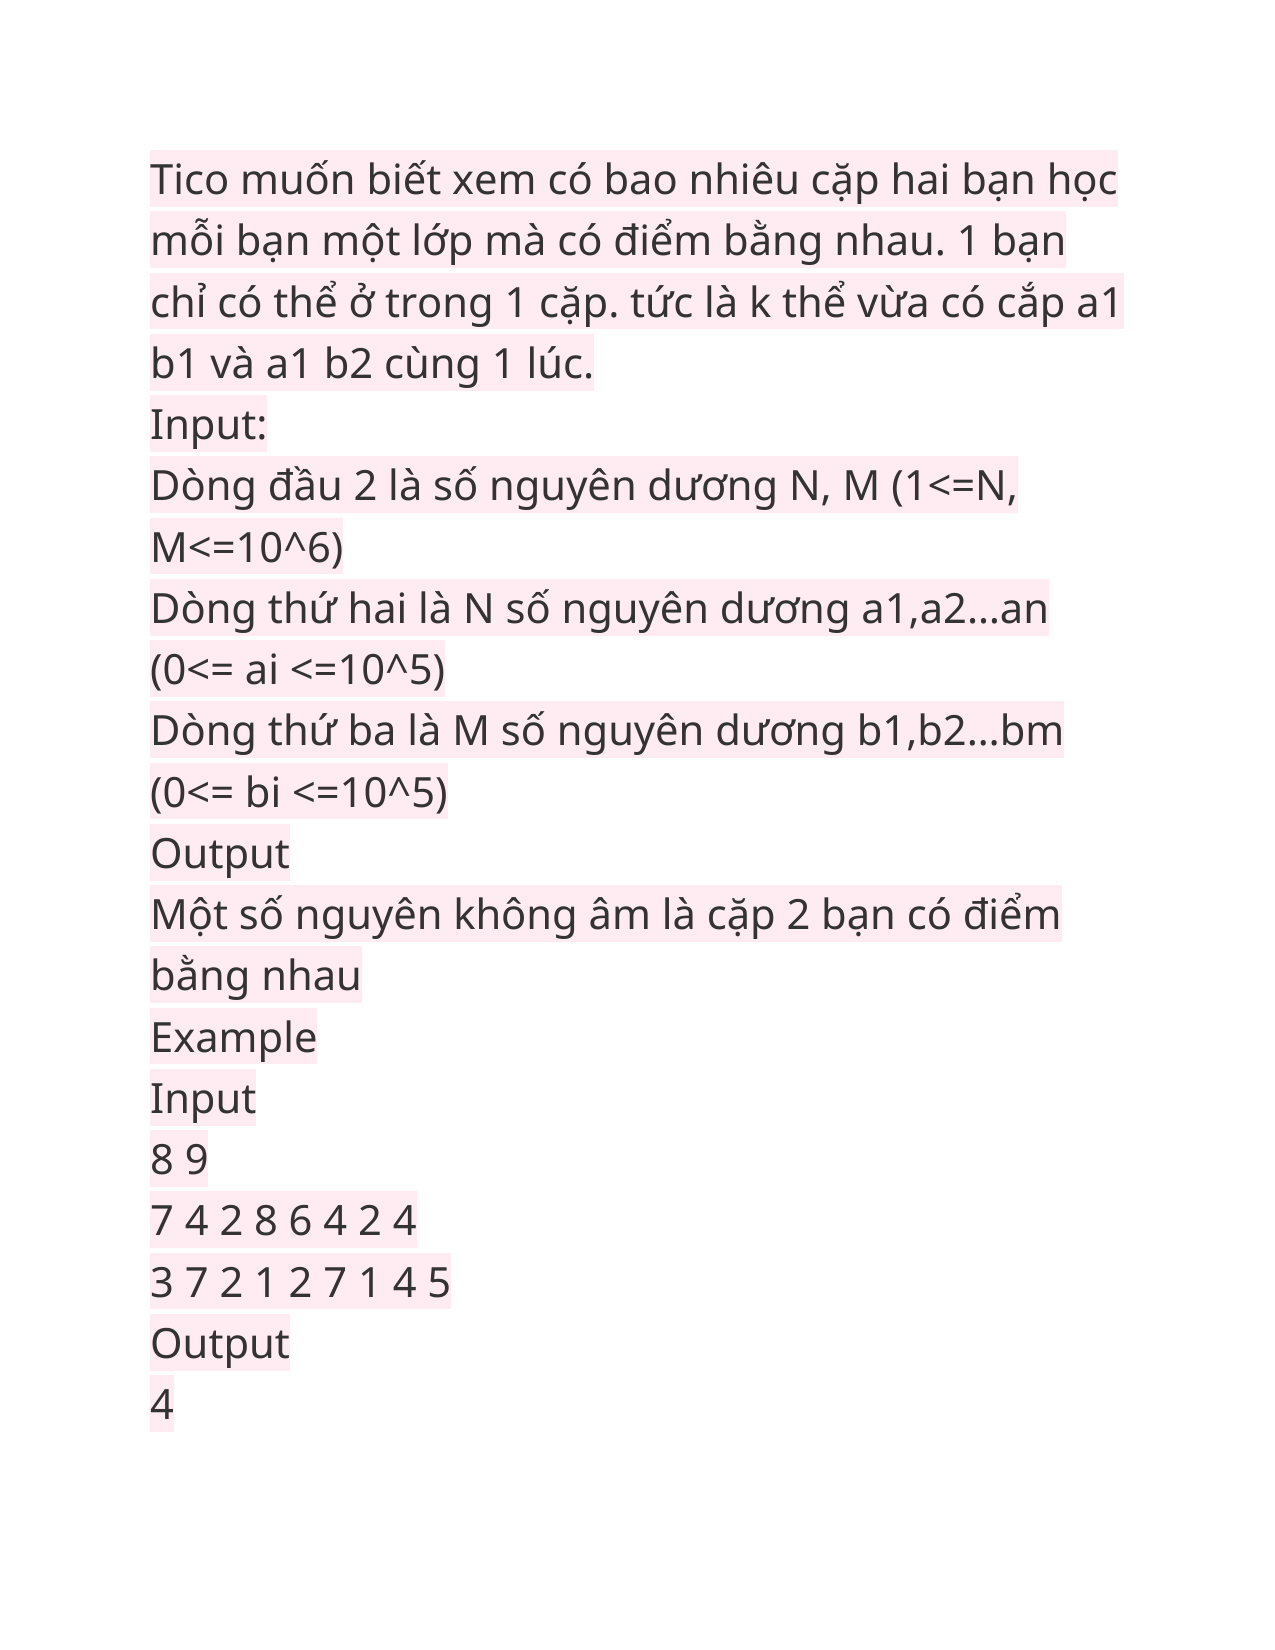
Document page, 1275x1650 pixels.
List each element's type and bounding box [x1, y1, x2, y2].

text [150, 150, 1125, 1432]
